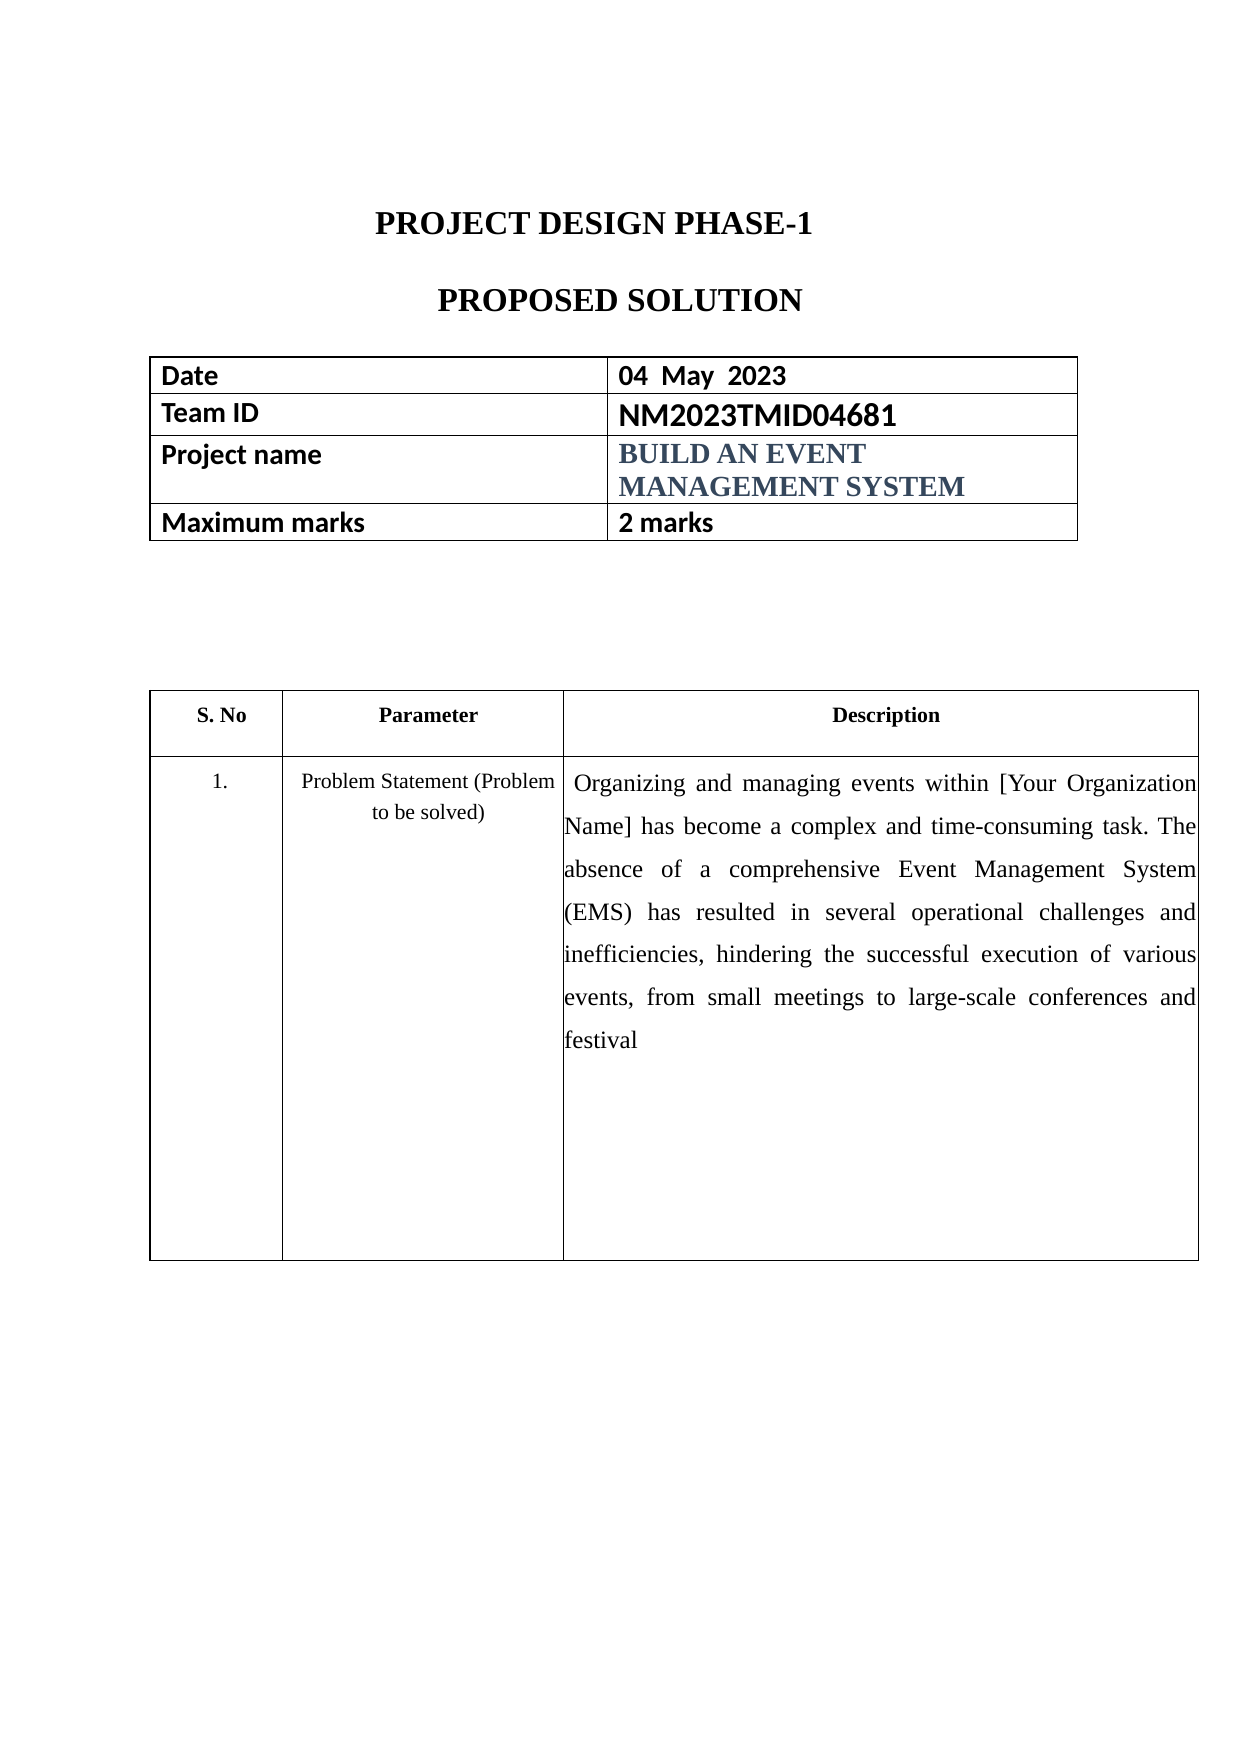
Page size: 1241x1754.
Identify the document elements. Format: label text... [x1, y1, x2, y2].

table_cell Organizing and managing events within [Your Organization Name] has become a complex and time-consuming task. The absence of a comprehensive Event Management System (EMS) has resulted in several operational challenges and inefficiencies, hindering the successful execution of various events, from small meetings to large-scale conferences and festival [564, 757, 1198, 1260]
table_cell Team ID [151, 394, 607, 435]
text PROJECT DESIGN PHASE-1 [150, 203, 1090, 241]
table_header Parameter [283, 691, 563, 756]
table_cell 2 marks [608, 504, 1077, 540]
table_cell 1. [151, 757, 282, 1260]
table_cell BUILD AN EVENT MANAGEMENT SYSTEM [608, 436, 1077, 503]
table_cell NM2023TMID04681 [608, 394, 1077, 435]
table_header Description [564, 691, 1198, 756]
table_cell Maximum marks [151, 504, 607, 540]
table_header Date [151, 358, 607, 393]
table_cell Problem Statement (Problem to be solved) [283, 757, 563, 1260]
table_header S. No [151, 691, 282, 756]
text PROPOSED SOLUTION [150, 280, 1090, 318]
table_cell Project name [151, 436, 607, 503]
table_header 04 May 2023 [608, 358, 1077, 393]
